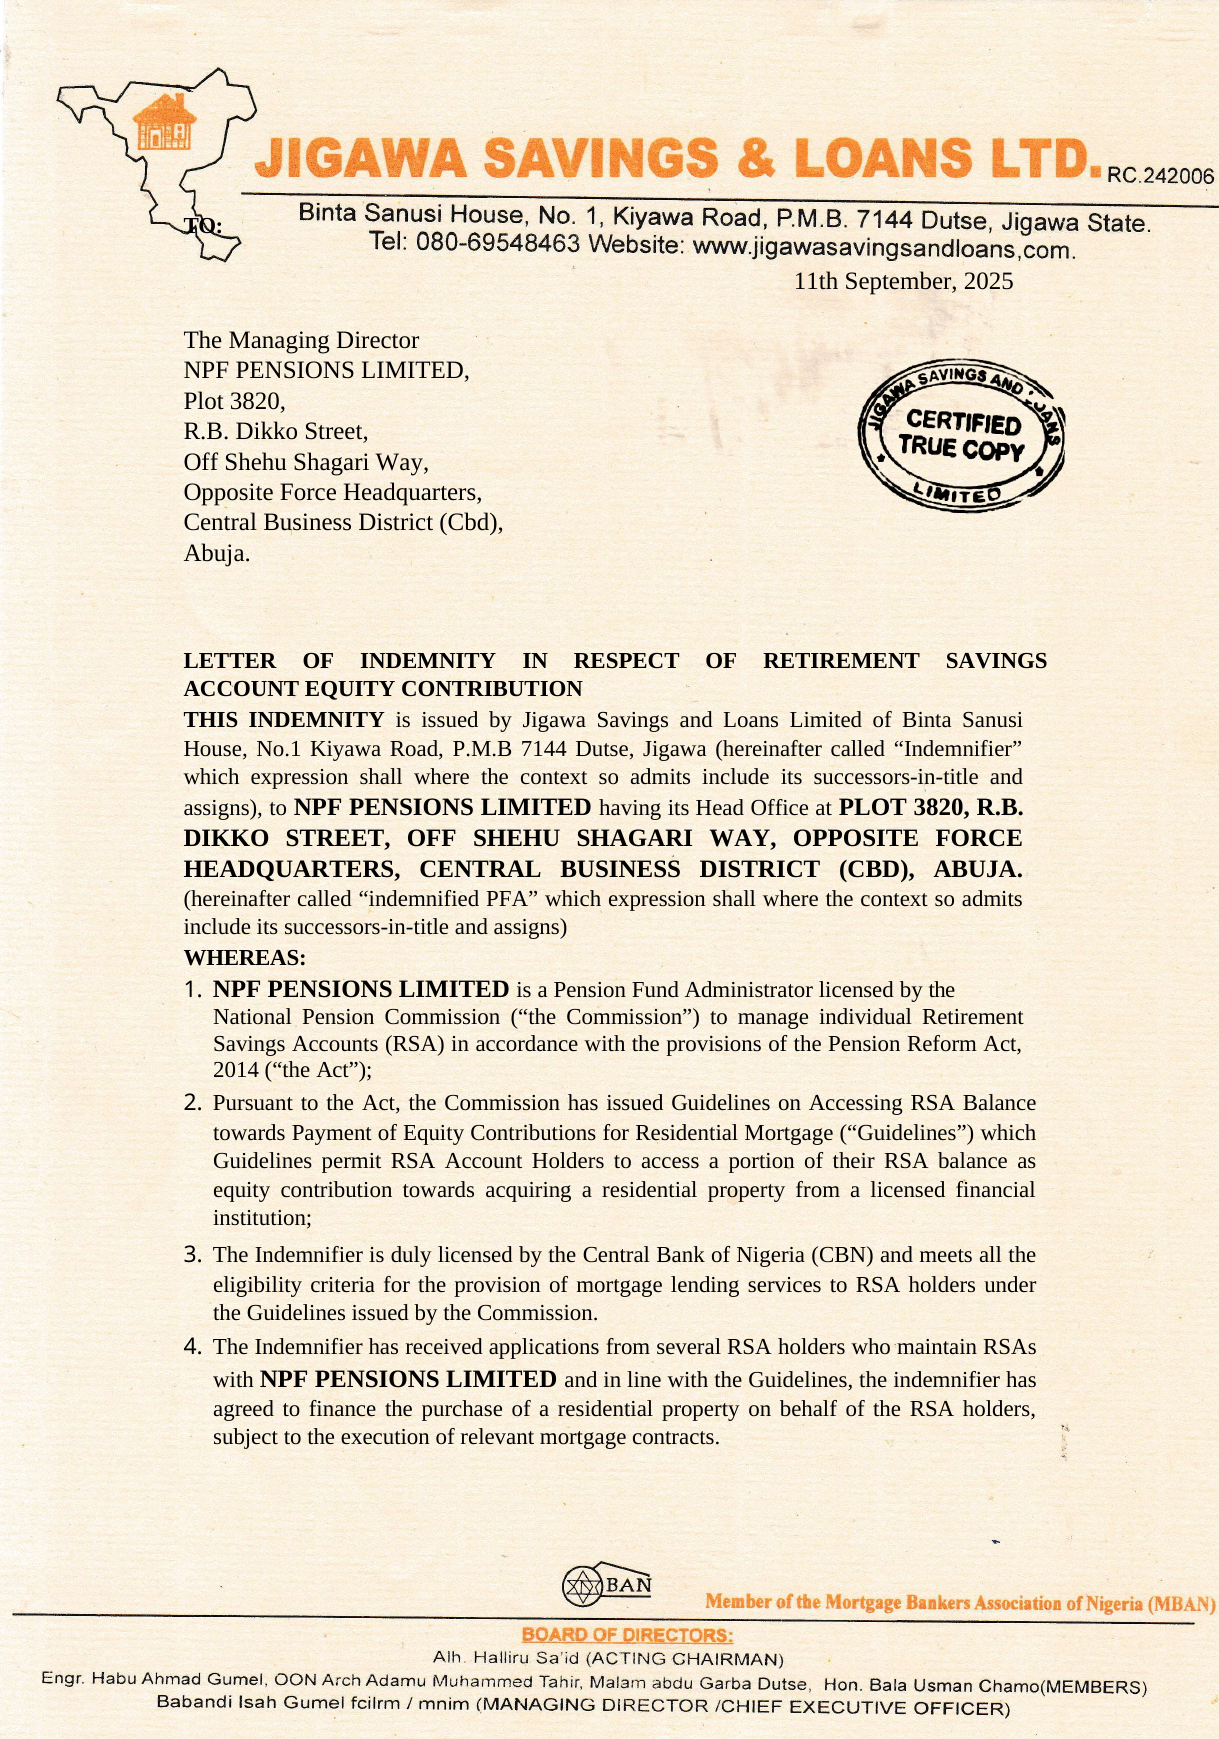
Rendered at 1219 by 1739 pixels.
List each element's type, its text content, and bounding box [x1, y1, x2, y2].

text Plot 3820, [183, 386, 651, 414]
text National Pension Commission (“the Commission”) to manage individual Retirement Savings Accounts (RSA) in accordance with the provisions of the Pension Reform Act, 2014 (“the Act”); [213, 1003, 1024, 1082]
text NPF PENSIONS LIMITED, [183, 355, 651, 384]
text R.B. Dikko Street, [183, 416, 651, 445]
text THIS INDEMNITY is issued by Jigawa Savings and Loans Limited of Binta Sanusi House, No.1 Kiyawa Road, P.M.B 7144 Dutse, Jigawa (hereinafter called “Indemnifier” which expression shall where the context so admits include its successors-in-title and assigns), to NPF PENSIONS LIMITED having its Head Office at PLOT 3820, R.B. DIKKO STREET, OFF SHEHU SHAGARI WAY, OPPOSITE FORCE HEADQUARTERS, CENTRAL BUSINESS DISTRICT (CBD), ABUJA. (hereinafter called “indemnified PFA” which expression shall where the context so admits include its successors-in-title and assigns) [183, 706, 1024, 939]
title 11th September, 2025 [696, 266, 1048, 294]
text Off Shehu Shagari Way, [183, 447, 651, 475]
text Central Business District (Cbd), [183, 507, 651, 536]
list NPF PENSIONS LIMITED is a Pension Fund Administrator licensed by the [183, 975, 1048, 1003]
subtitle WHEREAS: [183, 944, 1048, 970]
subtitle LETTER OF INDEMNITY IN RESPECT OF RETIREMENT SAVINGS ACCOUNT EQUITY CONTRIBUTION [183, 647, 1048, 702]
list Pursuant to the Act, the Commission has issued Guidelines on Accessing RSA Balance towards Payment of Equity Contributions for Residential Mortgage (“Guidelines”) which Guidelines permit RSA Account Holders to access a portion of their RSA balance as equity contribution towards acquiring a residential property from a licensed financial institution; [183, 1085, 1037, 1230]
subtitle TO: [183, 212, 1048, 238]
text Opposite Force Headquarters, [183, 477, 651, 506]
picture [0, 0, 1219, 1739]
list The Indemnifier has received applications from several RSA holders who maintain RSAs with NPF PENSIONS LIMITED and in line with the Guidelines, the indemnifier has agreed to finance the purchase of a residential property on behalf of the RSA holders, subject to the execution of relevant mortgage contracts. [183, 1330, 1037, 1449]
text Abuja. [183, 538, 651, 567]
text The Managing Director [183, 325, 651, 354]
list The Indemnifier is duly licensed by the Central Bank of Nigeria (CBN) and meets all the eligibility criteria for the provision of mortgage lending services to RSA holders under the Guidelines issued by the Commission. [183, 1237, 1037, 1326]
